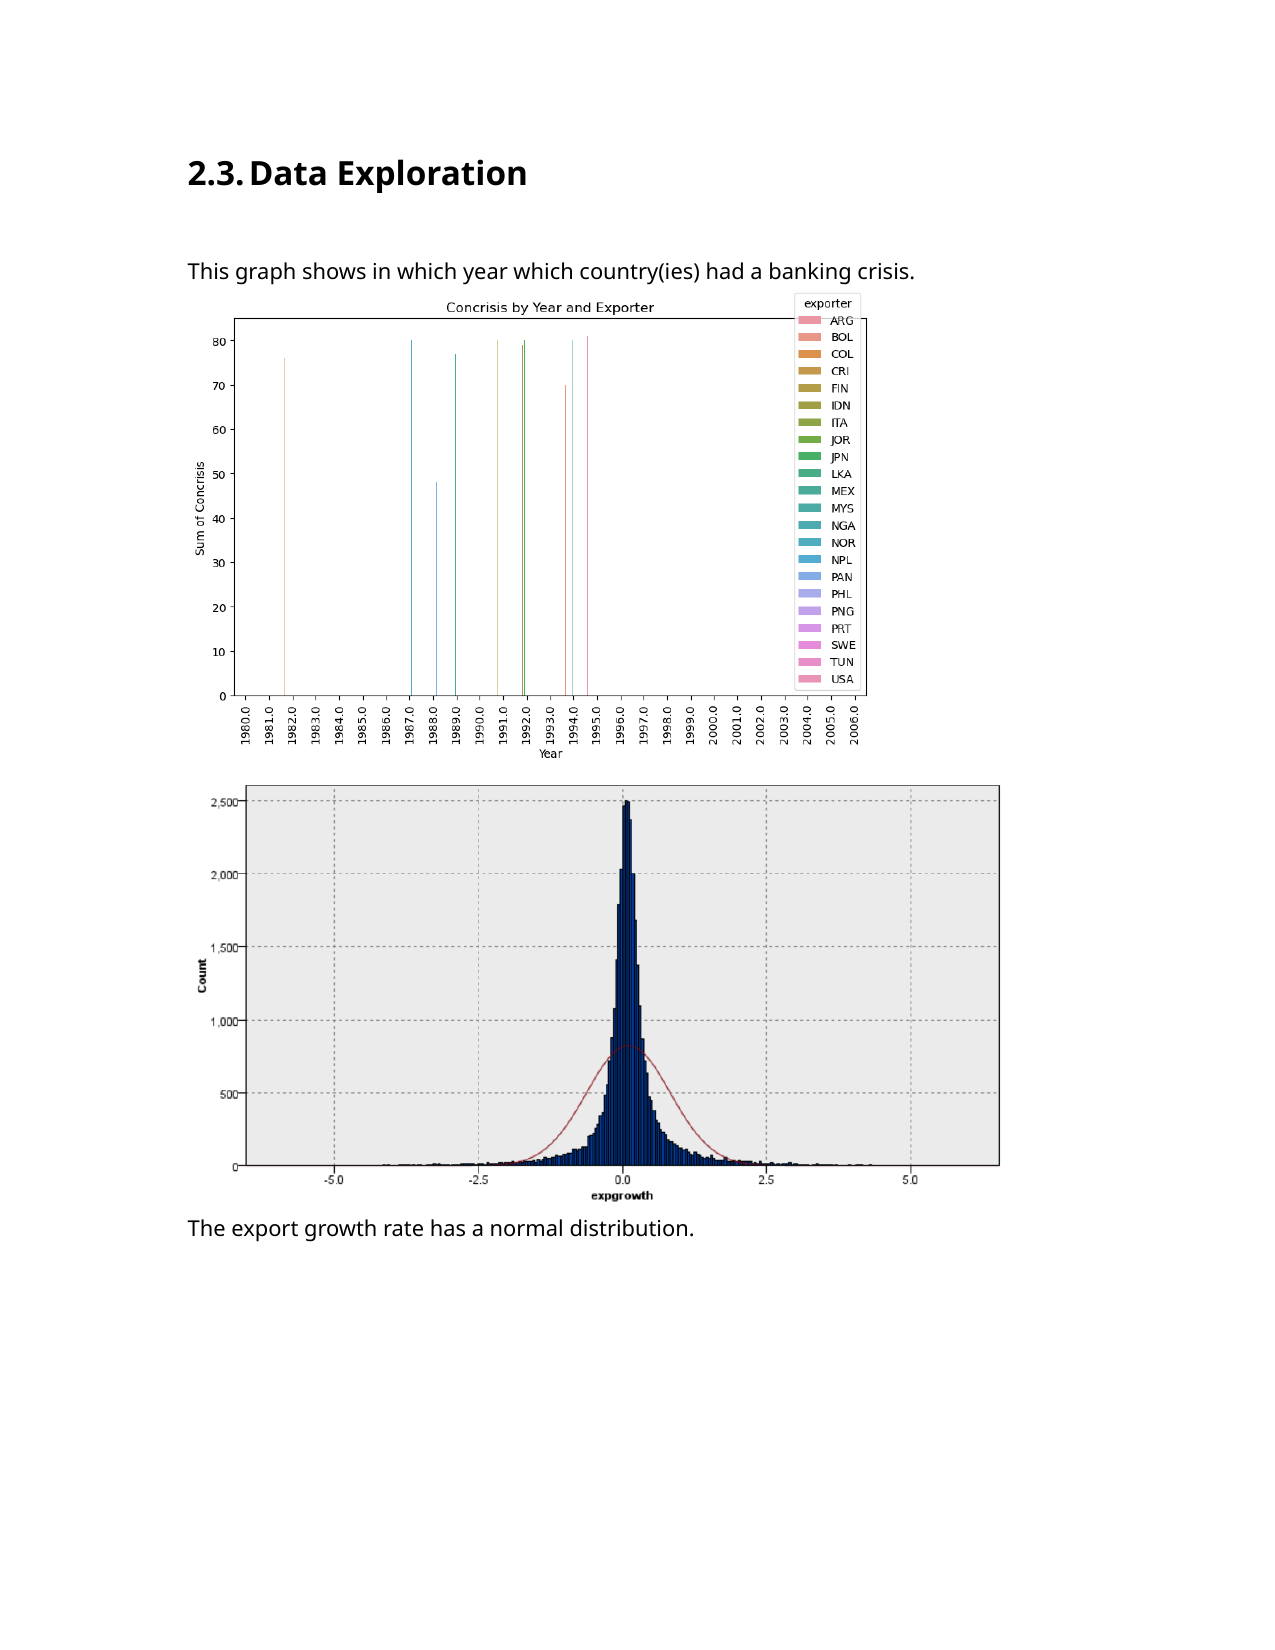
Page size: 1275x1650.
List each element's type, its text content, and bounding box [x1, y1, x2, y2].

picture [187, 285, 1009, 1213]
text The export growth rate has a normal distribution. [187, 1213, 1087, 1242]
subtitle Data Exploration [187, 150, 1087, 195]
text This graph shows in which year which country(ies) had a banking crisis. [187, 256, 1087, 285]
